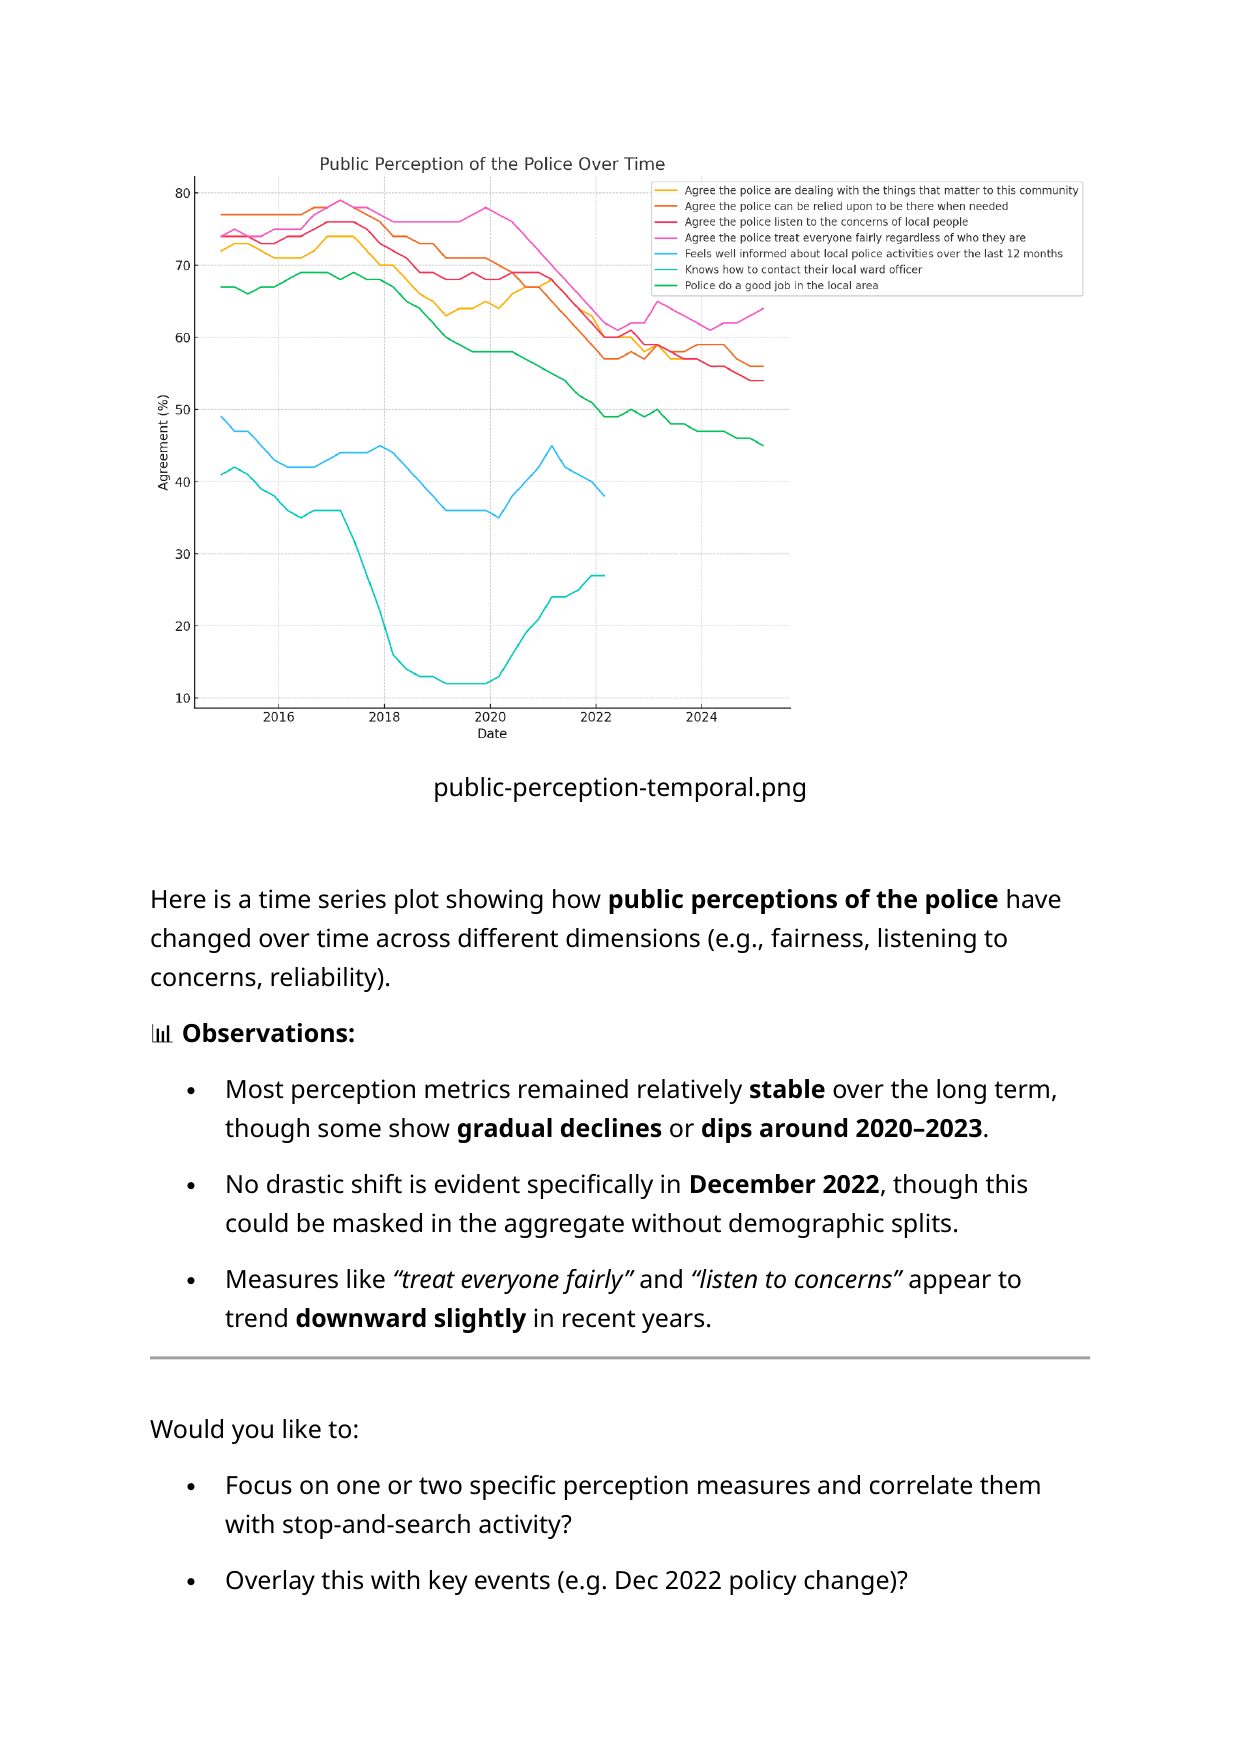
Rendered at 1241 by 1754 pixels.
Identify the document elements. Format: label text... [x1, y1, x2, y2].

text public-perception-temporal.png [150, 770, 1090, 804]
list Focus on one or two specific perception measures and correlate them with stop-and-search activity? [187, 1468, 1090, 1541]
list Measures like “treat everyone fairly” and “listen to concerns” appear to trend downward slightly in recent years. [187, 1261, 1090, 1334]
list Most perception metrics remained relatively stable over the long term, though some show gradual declines or dips around 2020–2023. [187, 1071, 1090, 1144]
picture [150, 150, 1090, 748]
list No drastic shift is evident specifically in December 2022, though this could be masked in the aggregate without demographic splits. [187, 1166, 1090, 1239]
text 📊 Observations: [150, 1016, 1090, 1049]
list Overlay this with key events (e.g. Dec 2022 policy change)? [187, 1563, 1090, 1597]
text Here is a time series plot showing how public perceptions of the police have changed over time across different dimensions (e.g., fairness, listening to concerns, reliability). [150, 881, 1090, 994]
text Would you like to: [150, 1412, 1090, 1446]
